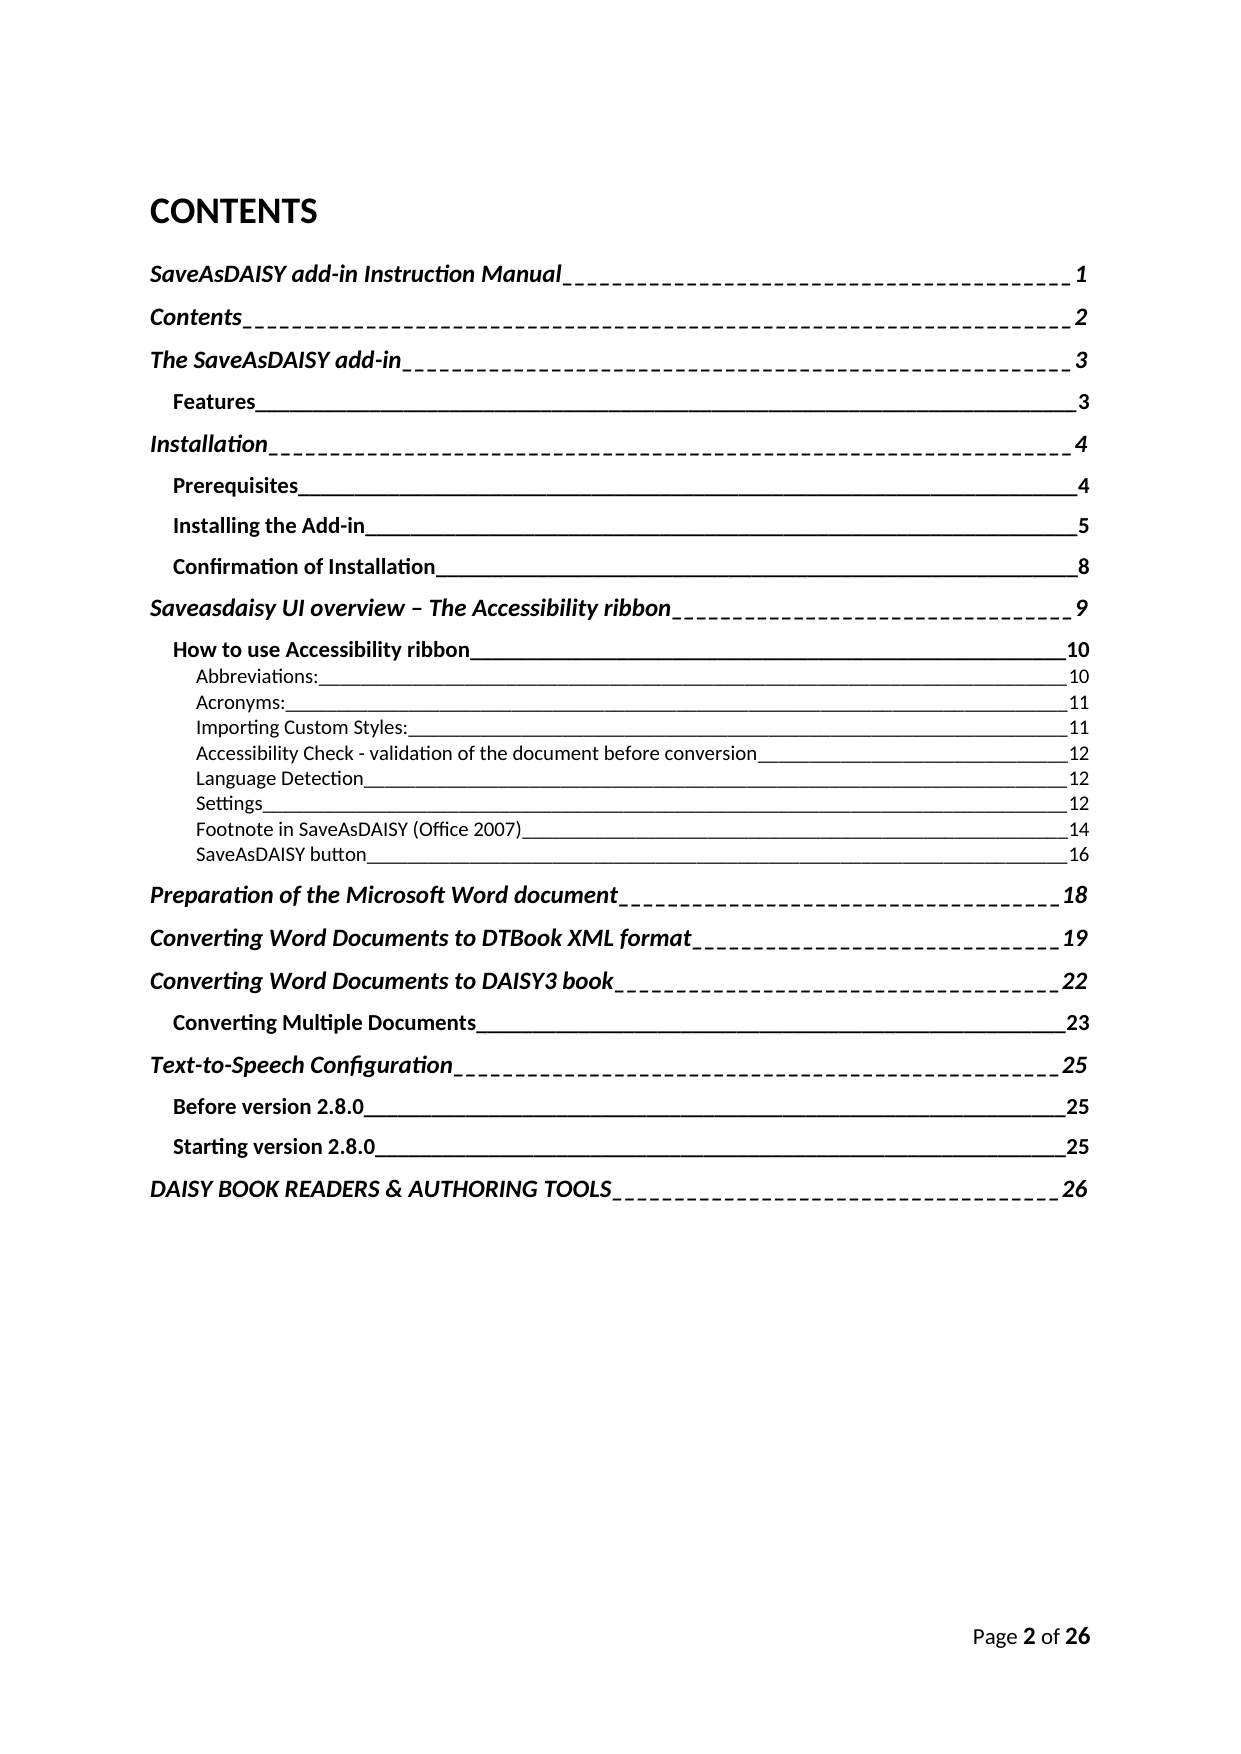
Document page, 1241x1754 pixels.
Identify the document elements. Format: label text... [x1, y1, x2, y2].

text Importing Custom Styles: 11 [196, 714, 1090, 740]
text Contents 2 [150, 301, 1090, 332]
text Installation 4 [150, 428, 1090, 458]
text Language Detection 12 [196, 765, 1090, 791]
text Converting Word Documents to DTBook XML format 19 [150, 922, 1090, 953]
text Footnote in SaveAsDAISY (Office 2007) 14 [196, 816, 1090, 841]
text Installing the Add-in 5 [173, 511, 1090, 539]
text Prerequisites 4 [173, 471, 1090, 499]
text Features 3 [173, 387, 1090, 415]
text Starting version 2.8.0 25 [173, 1132, 1090, 1161]
text Converting Multiple Documents 23 [173, 1008, 1090, 1036]
text Converting Word Documents to DAISY3 book 22 [150, 965, 1090, 996]
text DAISY BOOK READERS & AUTHORING TOOLS 26 [150, 1173, 1090, 1203]
text Abbreviations: 10 [196, 663, 1090, 689]
text The SaveAsDAISY add-in 3 [150, 344, 1090, 375]
text Confirmation of Installation 8 [173, 552, 1090, 580]
text SaveAsDAISY add-in Instruction Manual 1 [150, 258, 1090, 289]
text Accessibility Check - validation of the document before conversion 12 [196, 740, 1090, 765]
text Acronyms: 11 [196, 689, 1090, 714]
text SaveAsDAISY button 16 [196, 841, 1090, 867]
text How to use Accessibility ribbon 10 [173, 636, 1090, 663]
text Before version 2.8.0 25 [173, 1092, 1090, 1120]
text Saveasdaisy UI overview – The Accessibility ribbon 9 [150, 592, 1090, 623]
text Settings 12 [196, 791, 1090, 816]
text Preparation of the Microsoft Word document 18 [150, 879, 1090, 910]
subtitle Contents [150, 187, 1090, 233]
text Text-to-Speech Configuration 25 [150, 1049, 1090, 1079]
